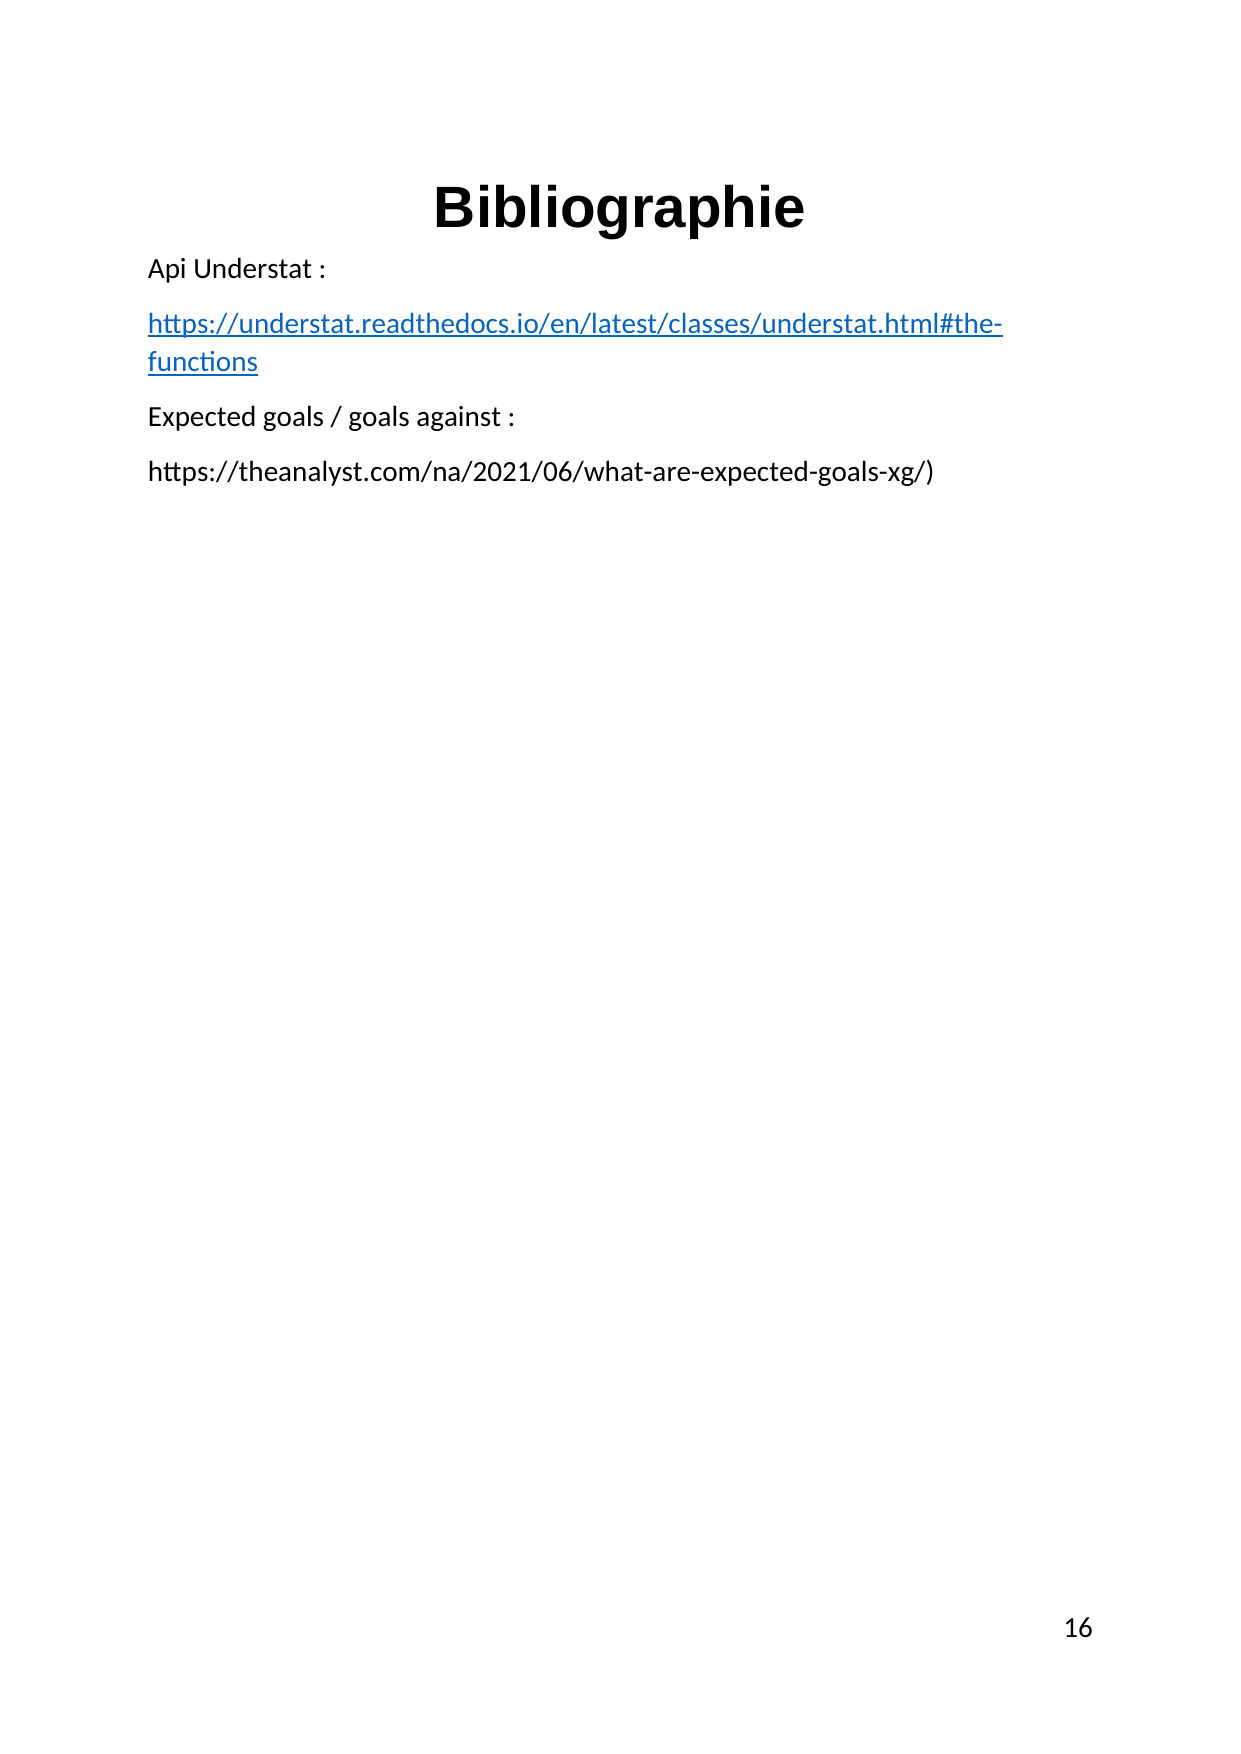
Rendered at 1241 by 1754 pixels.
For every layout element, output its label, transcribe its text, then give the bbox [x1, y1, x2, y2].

subtitle Bibliographie [148, 173, 1093, 240]
text Api Understat : [148, 250, 1093, 285]
text https://understat.readthedocs.io/en/latest/classes/understat.html#the-functions [148, 305, 1093, 379]
text https://theanalyst.com/na/2021/06/what-are-expected-goals-xg/) [148, 453, 1093, 489]
text Expected goals / goals against : [148, 398, 1093, 434]
